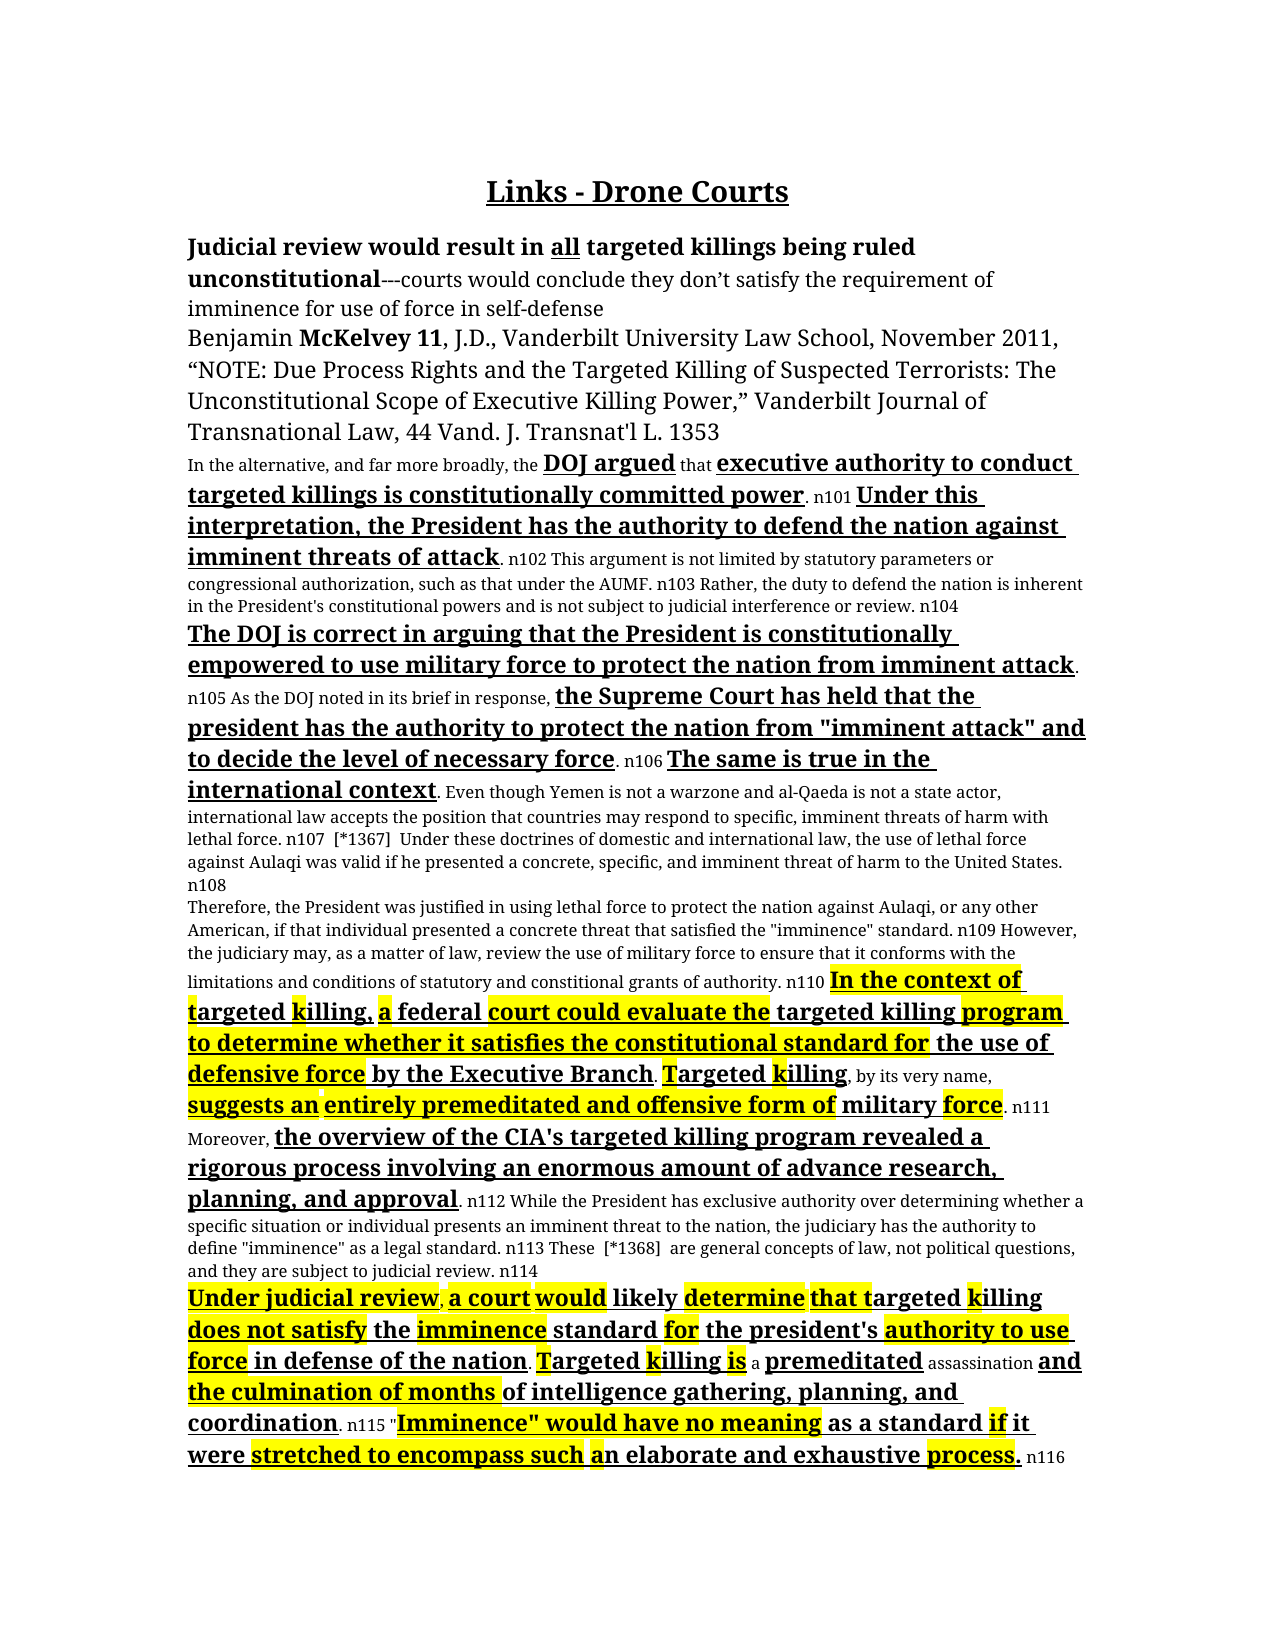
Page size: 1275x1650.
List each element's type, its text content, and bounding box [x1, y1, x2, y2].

text Benjamin McKelvey 11, J.D., Vanderbilt University Law School, November 2011, “NOTE: Due Process Rights and the Targeted Killing of Suspected Terrorists: The Unconstitutional Scope of Executive Killing Power,” Vanderbilt Journal of Transnational Law, 44 Vand. J. Transnat'l L. 1353 [187, 322, 1087, 447]
text In the alternative, and far more broadly, the DOJ argued that executive authority to conduct targeted killings is constitutionally committed power. n101 Under this interpretation, the President has the authority to defend the nation against imminent threats of attack. n102 This argument is not limited by statutory parameters or congressional authorization, such as that under the AUMF. n103 Rather, the duty to defend the nation is inherent in the President's constitutional powers and is not subject to judicial interference or review. n104 [187, 447, 1087, 618]
subtitle Judicial review would result in all targeted killings being ruled unconstitutional---courts would conclude they don’t satisfy the requirement of imminence for use of force in self-defense [187, 231, 1087, 322]
text The DOJ is correct in arguing that the President is constitutionally empowered to use military force to protect the nation from imminent attack. n105 As the DOJ noted in its brief in response, the Supreme Court has held that the president has the authority to protect the nation from "imminent attack" and to decide the level of necessary force. n106 The same is true in the international context. Even though Yemen is not a warzone and al-Qaeda is not a state actor, international law accepts the position that countries may respond to specific, imminent threats of harm with lethal force. n107 [*1367] Under these doctrines of domestic and international law, the use of lethal force against Aulaqi was valid if he presented a concrete, specific, and imminent threat of harm to the United States. n108 [187, 618, 1087, 896]
text Therefore, the President was justified in using lethal force to protect the nation against Aulaqi, or any other American, if that individual presented a concrete threat that satisfied the "imminence" standard. n109 However, the judiciary may, as a matter of law, review the use of military force to ensure that it conforms with the limitations and conditions of statutory and constitional grants of authority. n110 In the context of targeted killing, a federal court could evaluate the targeted killing program to determine whether it satisfies the constitutional standard for the use of defensive force by the Executive Branch. Targeted killing, by its very name, suggests an entirely premeditated and offensive form of military force. n111 Moreover, the overview of the CIA's targeted killing program revealed a rigorous process involving an enormous amount of advance research, planning, and approval. n112 While the President has exclusive authority over determining whether a specific situation or individual presents an imminent threat to the nation, the judiciary has the authority to define "imminence" as a legal standard. n113 These [*1368] are general concepts of law, not political questions, and they are subject to judicial review. n114 [187, 896, 1087, 1282]
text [187, 1282, 1087, 1470]
subtitle Links - Drone Courts [187, 171, 1087, 211]
